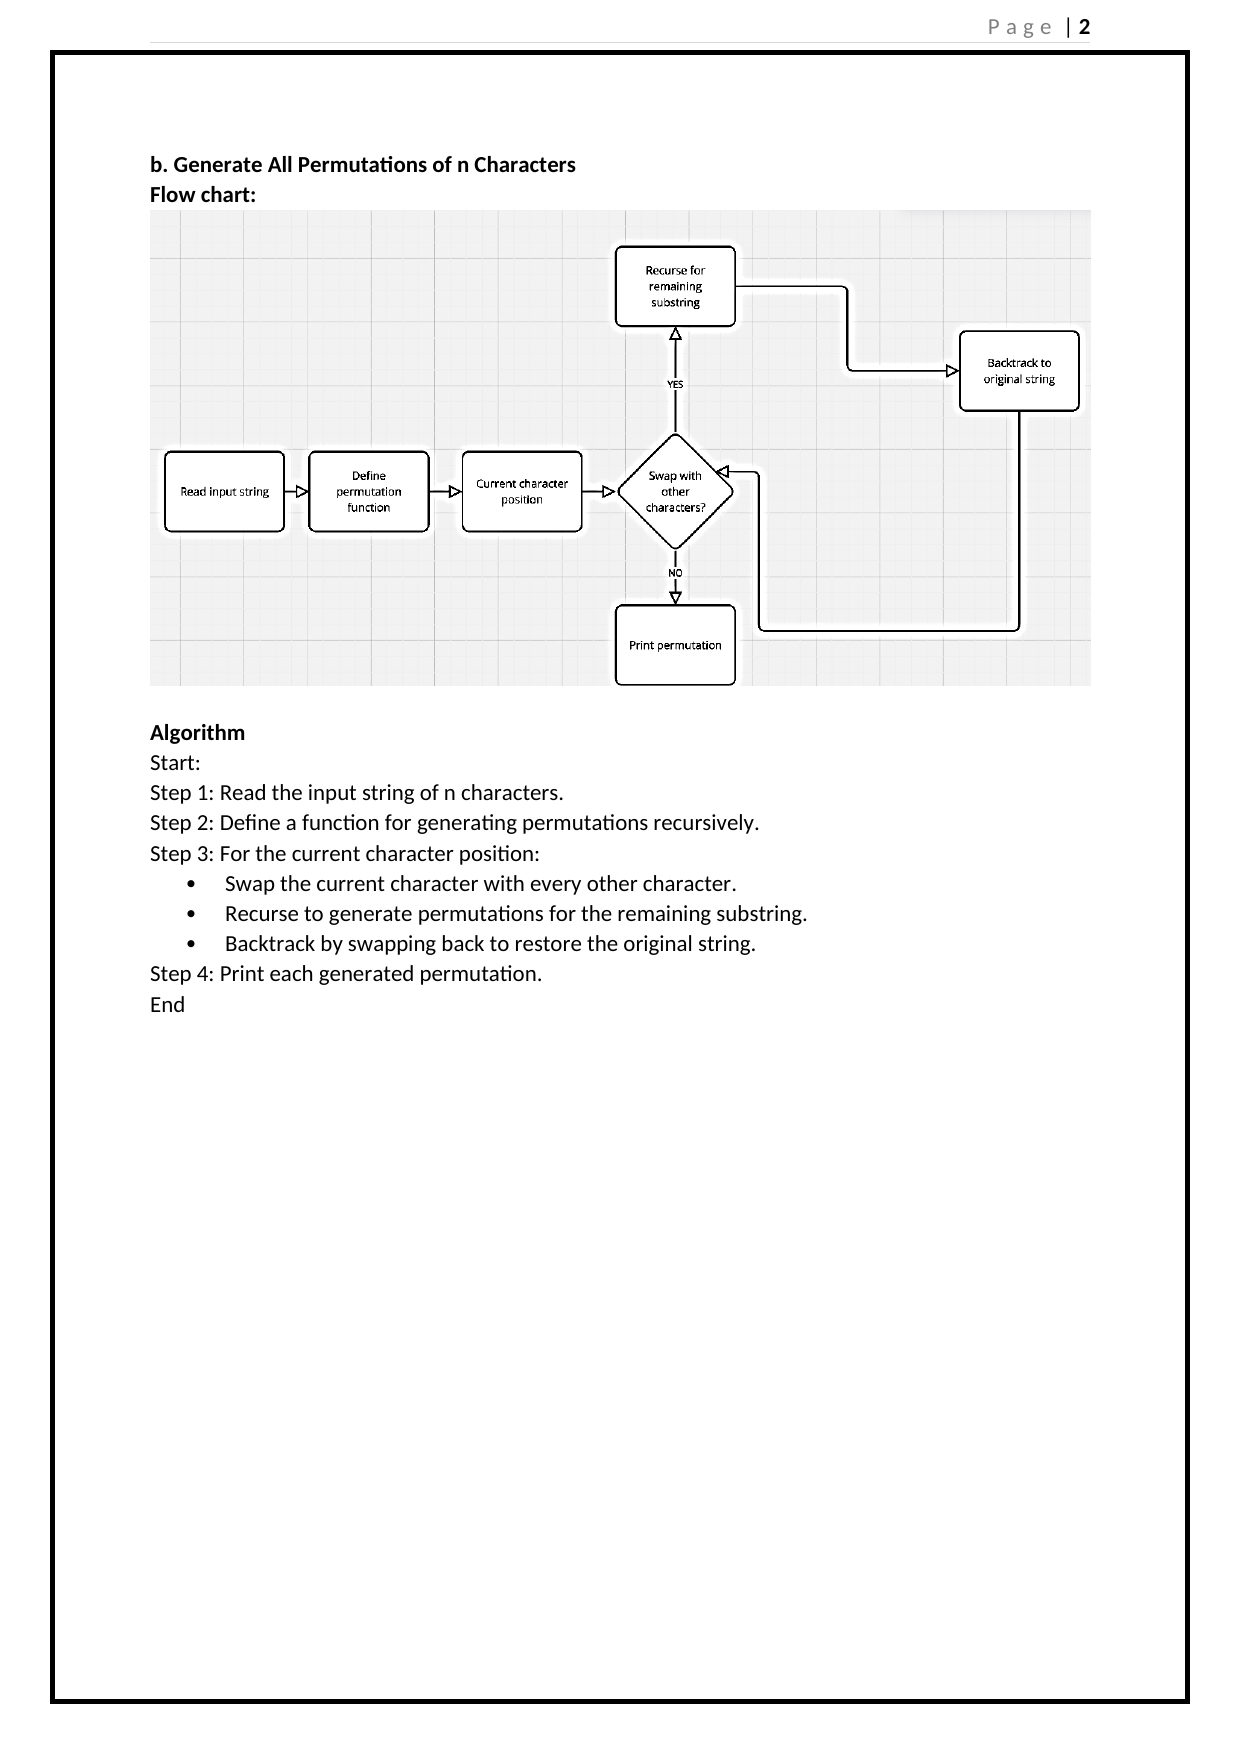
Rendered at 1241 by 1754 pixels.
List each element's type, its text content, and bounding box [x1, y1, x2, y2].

text Algorithm [150, 718, 1090, 746]
text b. Generate All Permutations of n Characters [150, 150, 1090, 178]
picture [150, 210, 1091, 686]
list Recurse to generate permutations for the remaining substring. [187, 899, 1090, 927]
list Backtrack by swapping back to restore the original string. [187, 929, 1090, 957]
text Flow chart: [150, 180, 1090, 208]
list Swap the current character with every other character. [187, 869, 1090, 897]
text Start: Step 1: Read the input string of n characters. Step 2: Define a function for generating permutations recursively. Step 3: For the current character position: [150, 748, 1090, 867]
text Step 4: Print each generated permutation. End [150, 959, 1090, 1018]
